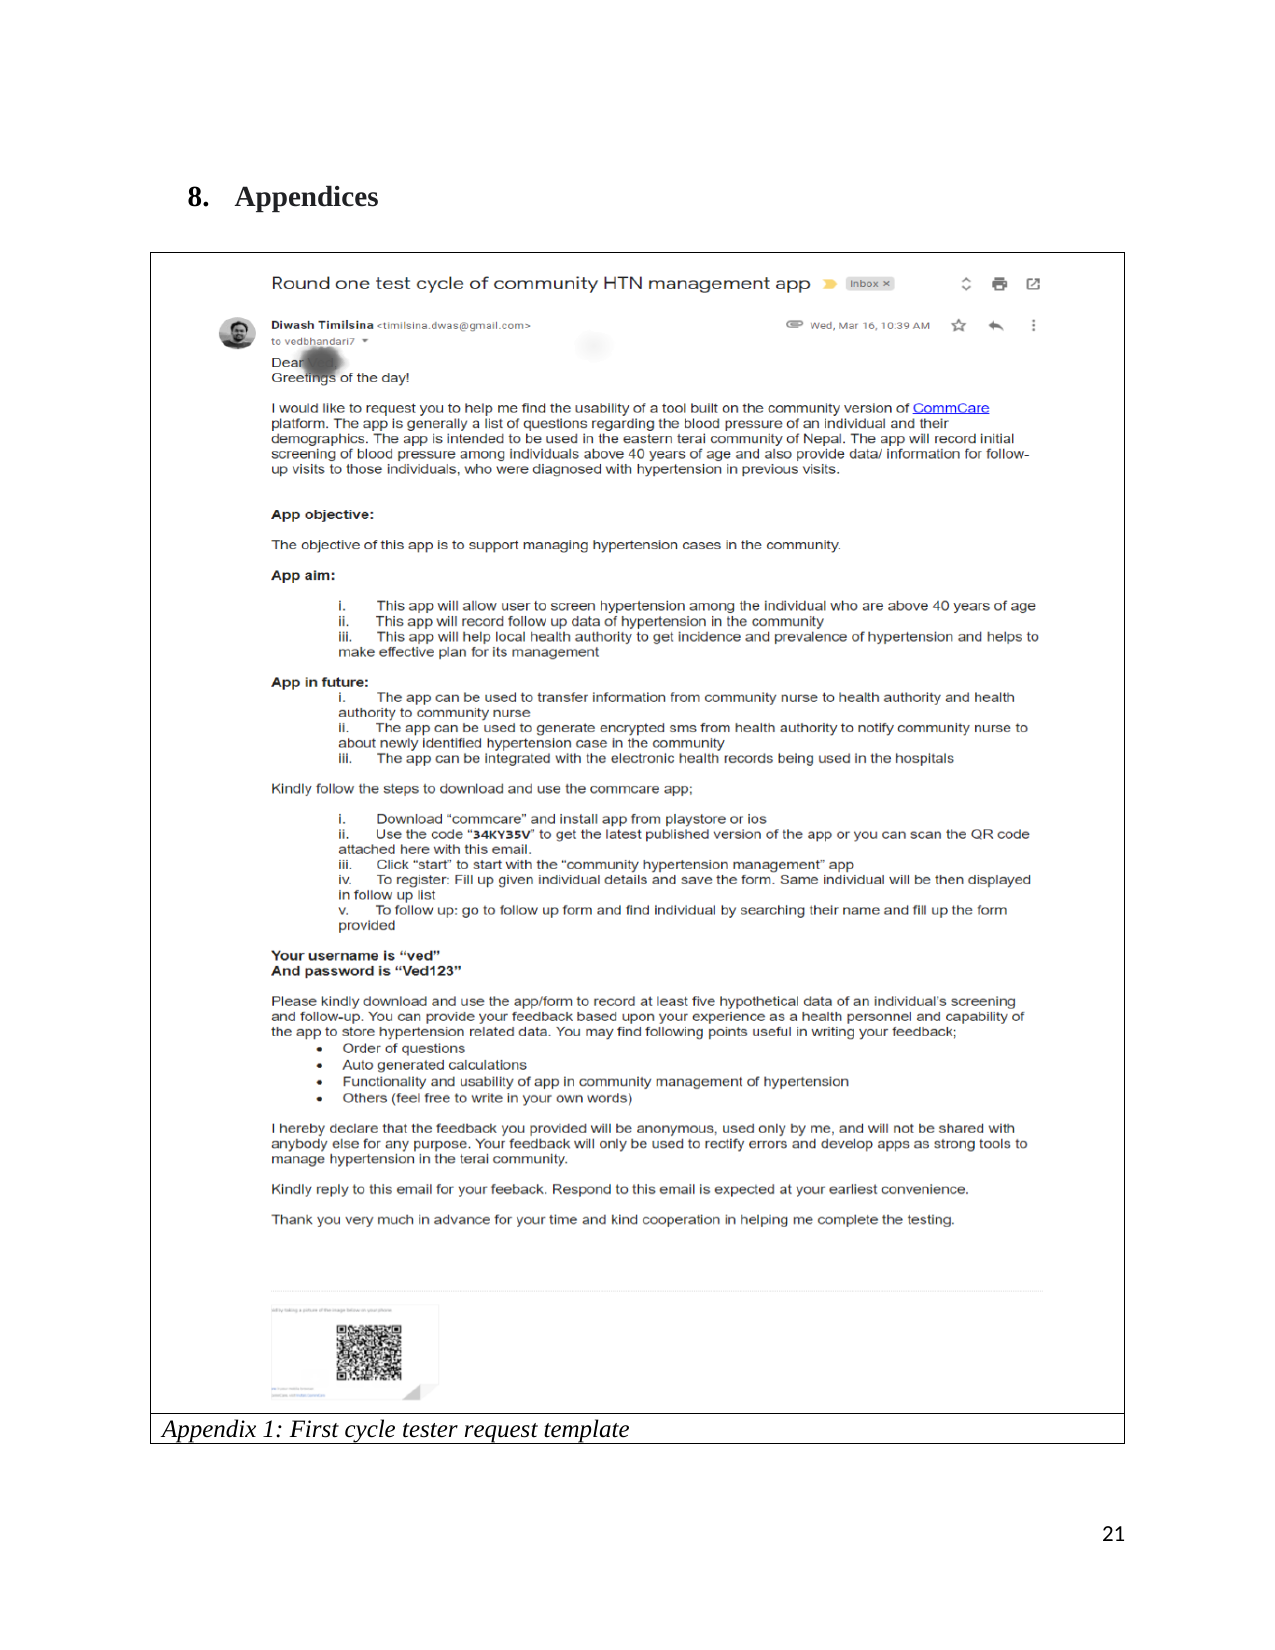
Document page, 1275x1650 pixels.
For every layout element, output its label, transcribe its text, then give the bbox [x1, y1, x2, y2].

subtitle Appendices [187, 175, 225, 213]
subtitle Appendices [234, 175, 1125, 213]
picture [209, 261, 1059, 1411]
table_cell Appendix 1: First cycle tester request template [151, 1414, 1124, 1442]
table_header [151, 253, 1124, 1413]
